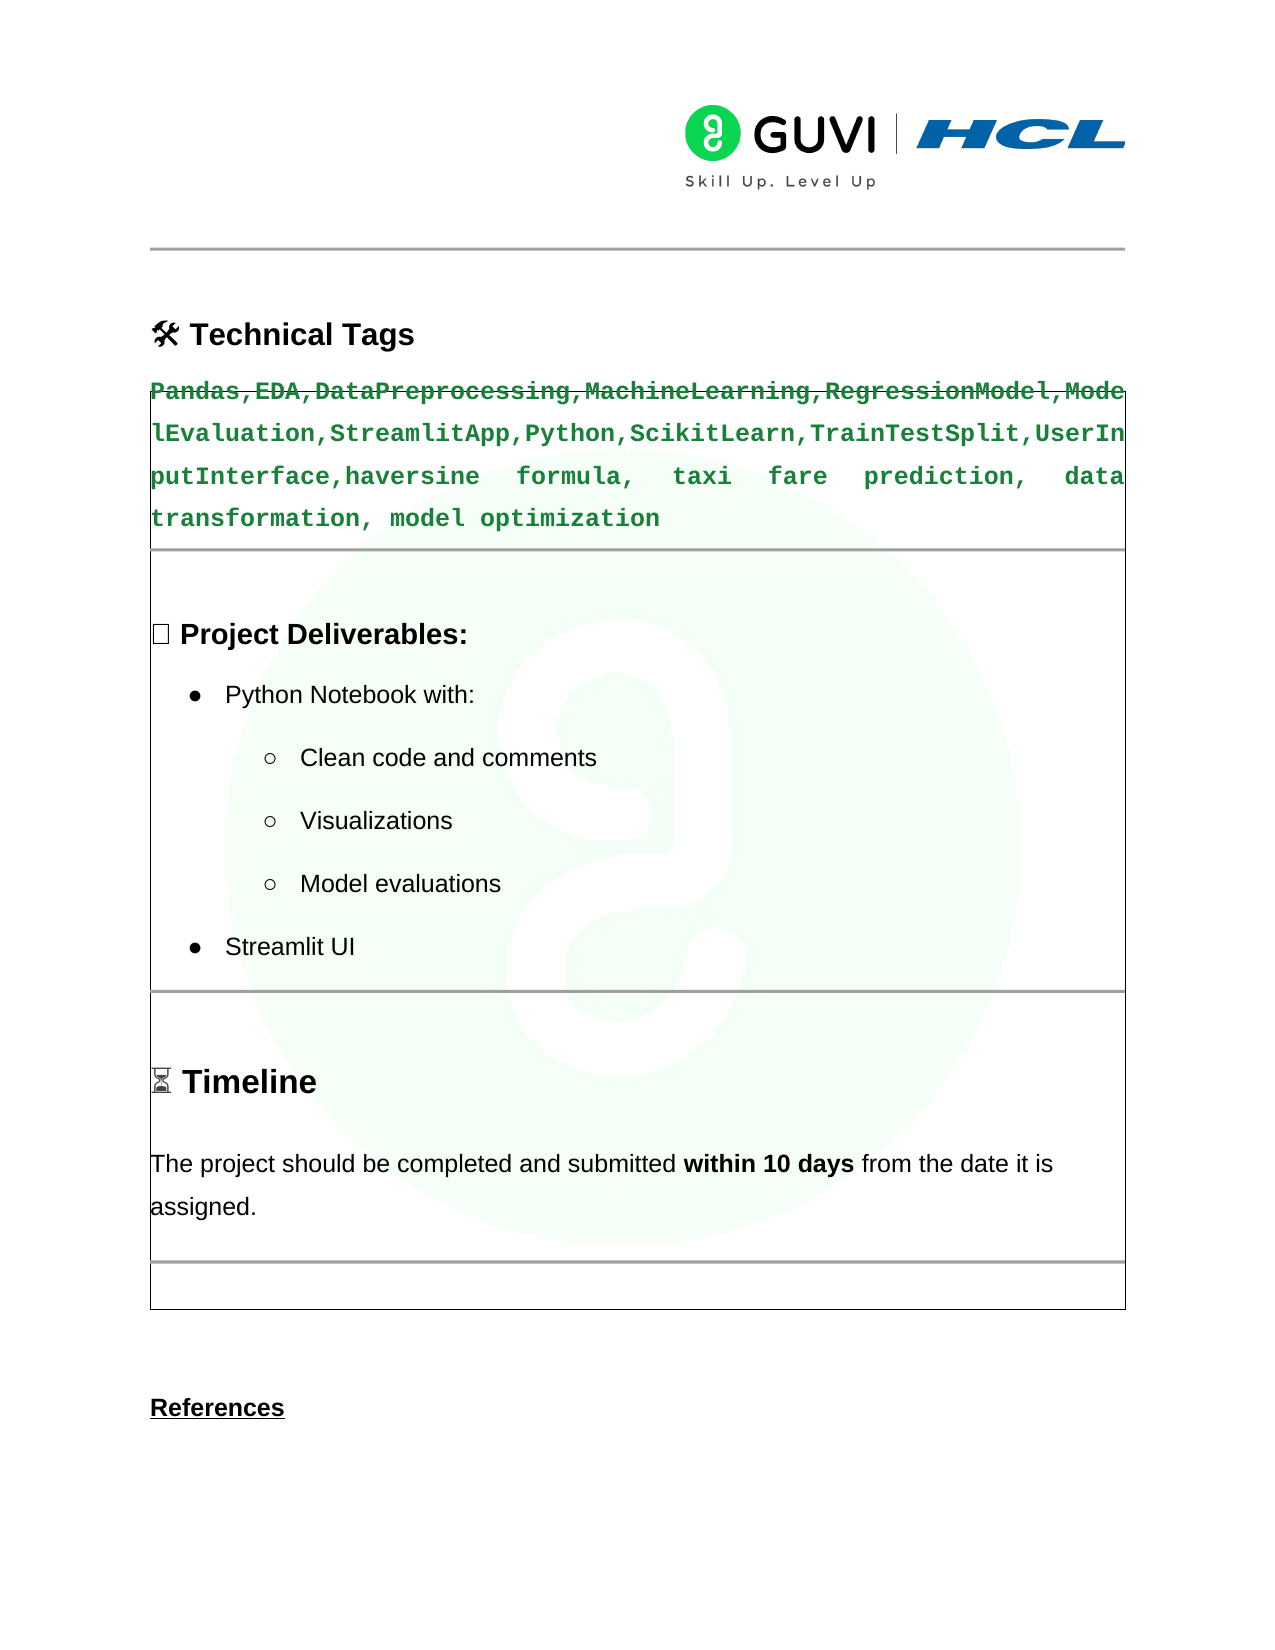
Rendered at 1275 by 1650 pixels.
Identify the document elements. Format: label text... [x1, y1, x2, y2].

subtitle ⏳ Timeline [150, 1060, 1125, 1103]
list Visualizations [262, 806, 1125, 865]
text References [150, 1393, 1125, 1422]
subtitle 🛠 Technical Tags [150, 316, 1125, 352]
subtitle 📌 Project Deliverables: [150, 617, 1125, 651]
list Python Notebook with: [187, 681, 1125, 739]
picture [685, 105, 1125, 197]
text Pandas,EDA,DataPreprocessing,MachineLearning,RegressionModel,ModelEvaluation,StreamlitApp,Python,ScikitLearn,TrainTestSplit,UserInputInterface,haversine formula, taxi fare prediction, data transformation, model optimization [150, 378, 1125, 534]
text The project should be completed and submitted within 10 days from the date it is assigned. [150, 1149, 1125, 1221]
list Model evaluations [262, 869, 1125, 928]
list Clean code and comments [262, 743, 1125, 802]
list Streamlit UI [187, 932, 1125, 961]
